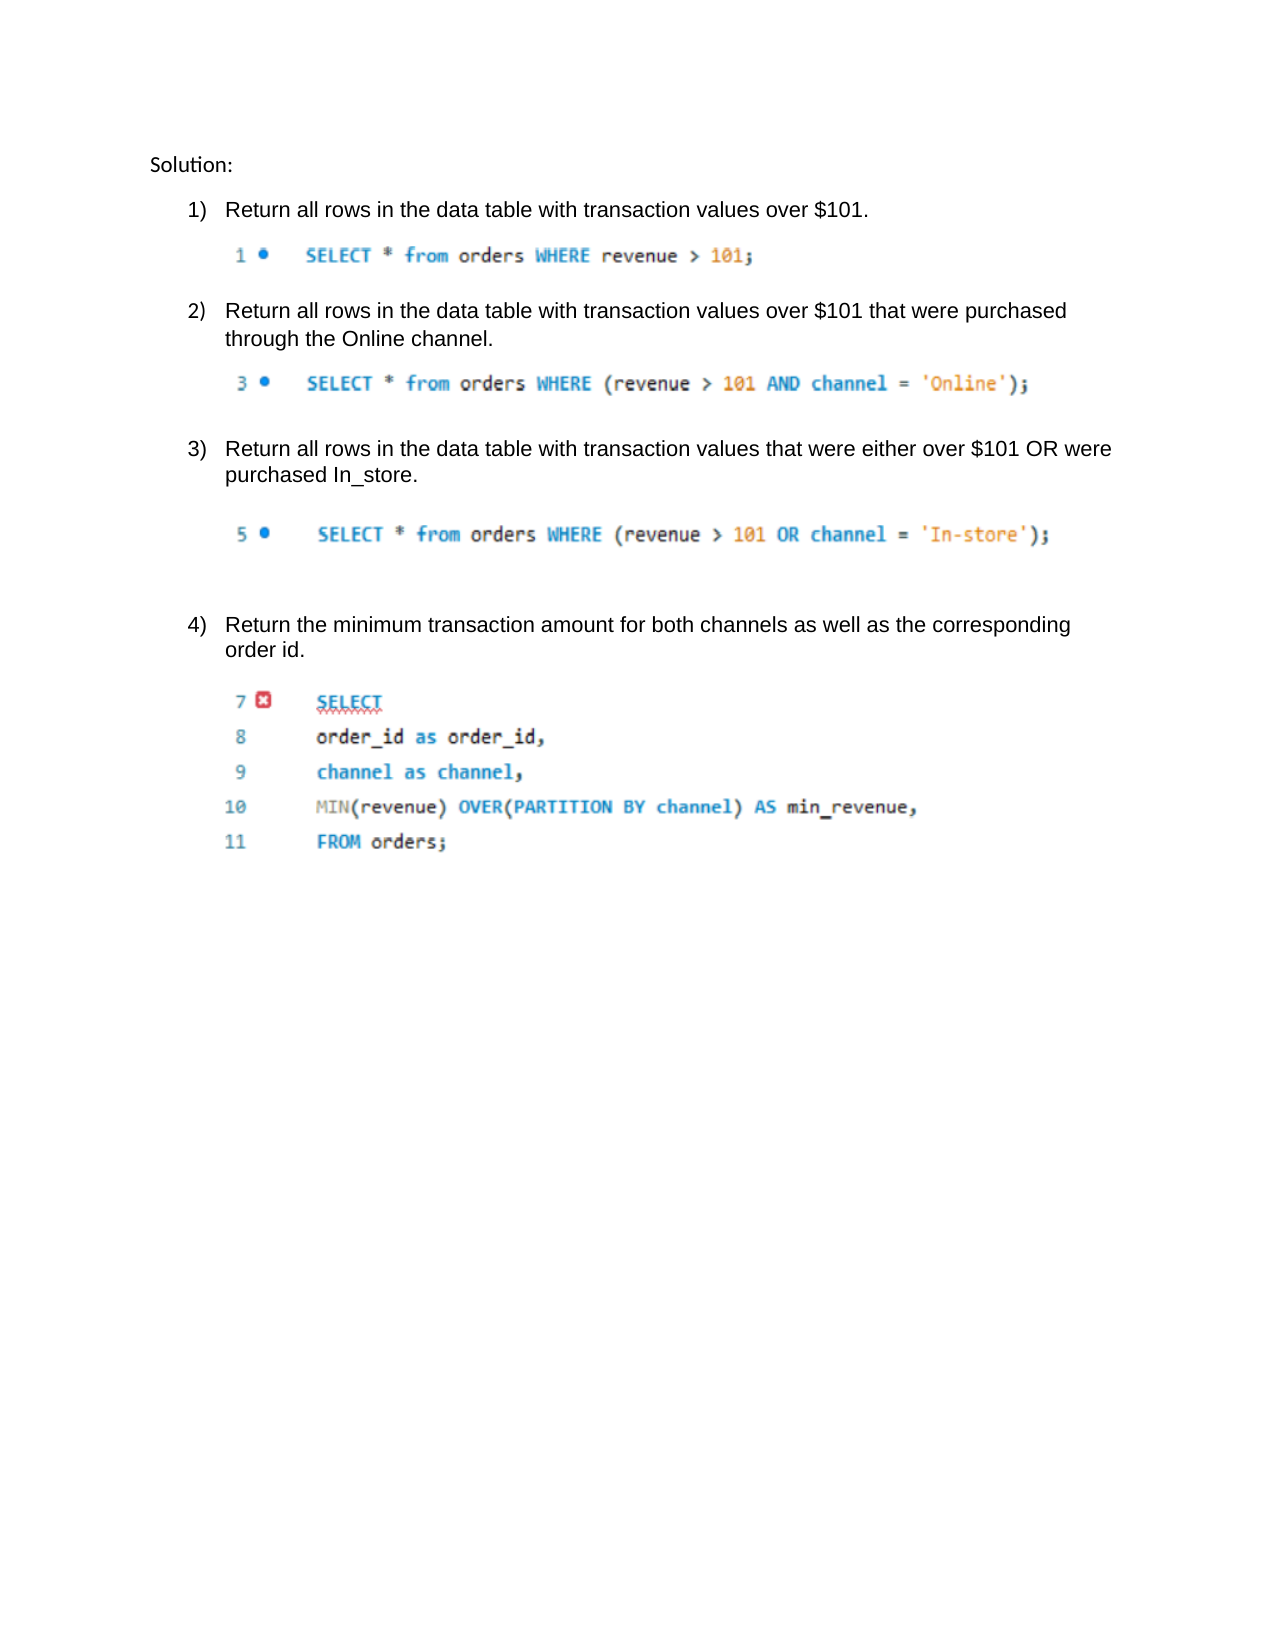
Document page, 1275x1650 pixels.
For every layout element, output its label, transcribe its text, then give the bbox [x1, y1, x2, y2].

picture [225, 515, 1079, 554]
picture [225, 240, 841, 277]
picture [225, 369, 1045, 405]
list Return the minimum transaction amount for both channels as well as the corresponding order id. [187, 612, 1125, 662]
list Return all rows in the data table with transaction values over $101 that were purchased through the Online channel. [187, 296, 1125, 351]
text Solution: [150, 150, 1125, 178]
list Return all rows in the data table with transaction values over $101. [187, 197, 1125, 222]
list Return all rows in the data table with transaction values that were either over $101 OR were purchased In_store. [187, 436, 1125, 487]
picture [225, 687, 927, 865]
